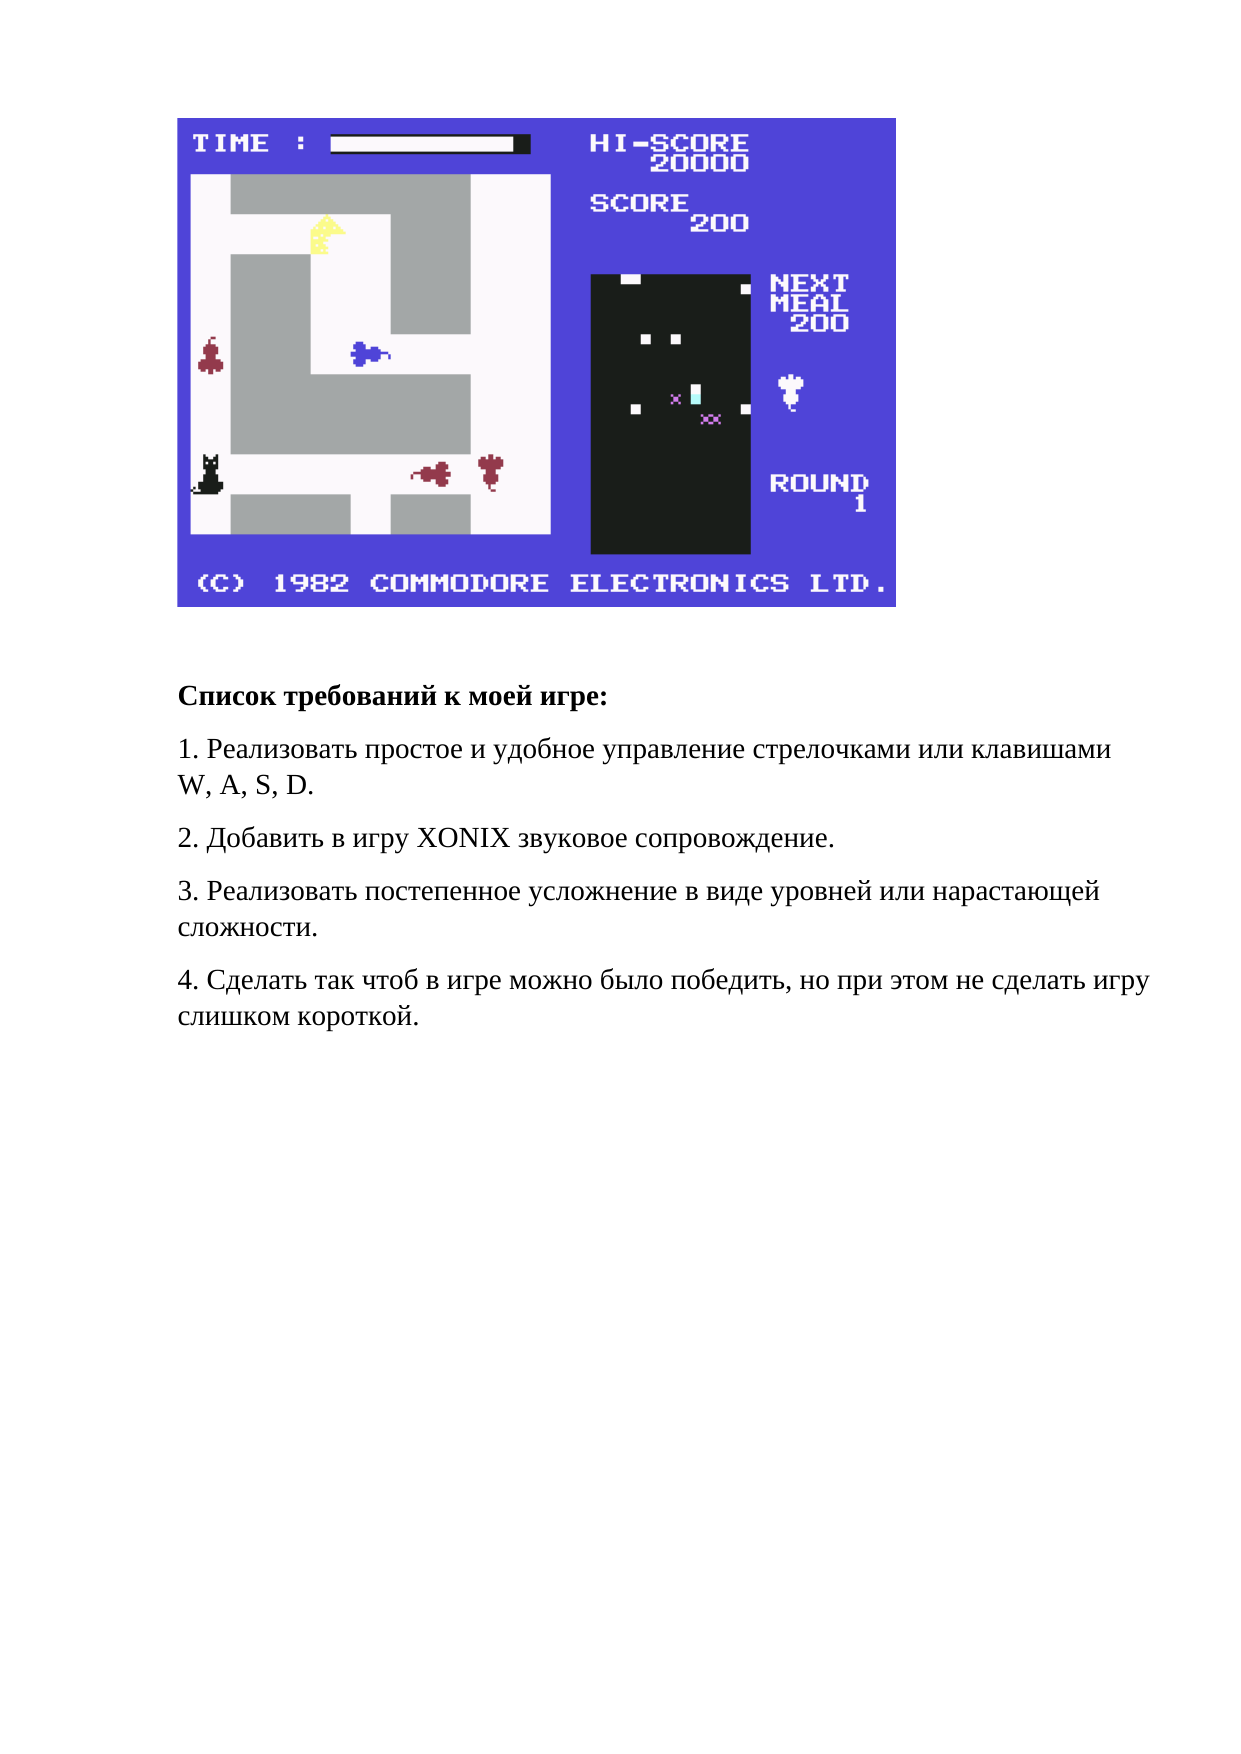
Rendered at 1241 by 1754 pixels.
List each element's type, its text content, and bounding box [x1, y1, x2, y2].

picture [177, 118, 896, 607]
text Список требований к моей игре: [177, 678, 1152, 712]
text 3. Реализовать постепенное усложнение в виде уровней или нарастающей сложности. [177, 873, 1152, 943]
text 1. Реализовать простое и удобное управление стрелочками или клавишами W, A, S, D. [177, 731, 1152, 801]
text 2. Добавить в игру XONIX звуковое сопровождение. [177, 820, 1152, 854]
text 4. Сделать так чтоб в игре можно было победить, но при этом не сделать игру слишком короткой. [177, 962, 1152, 1032]
